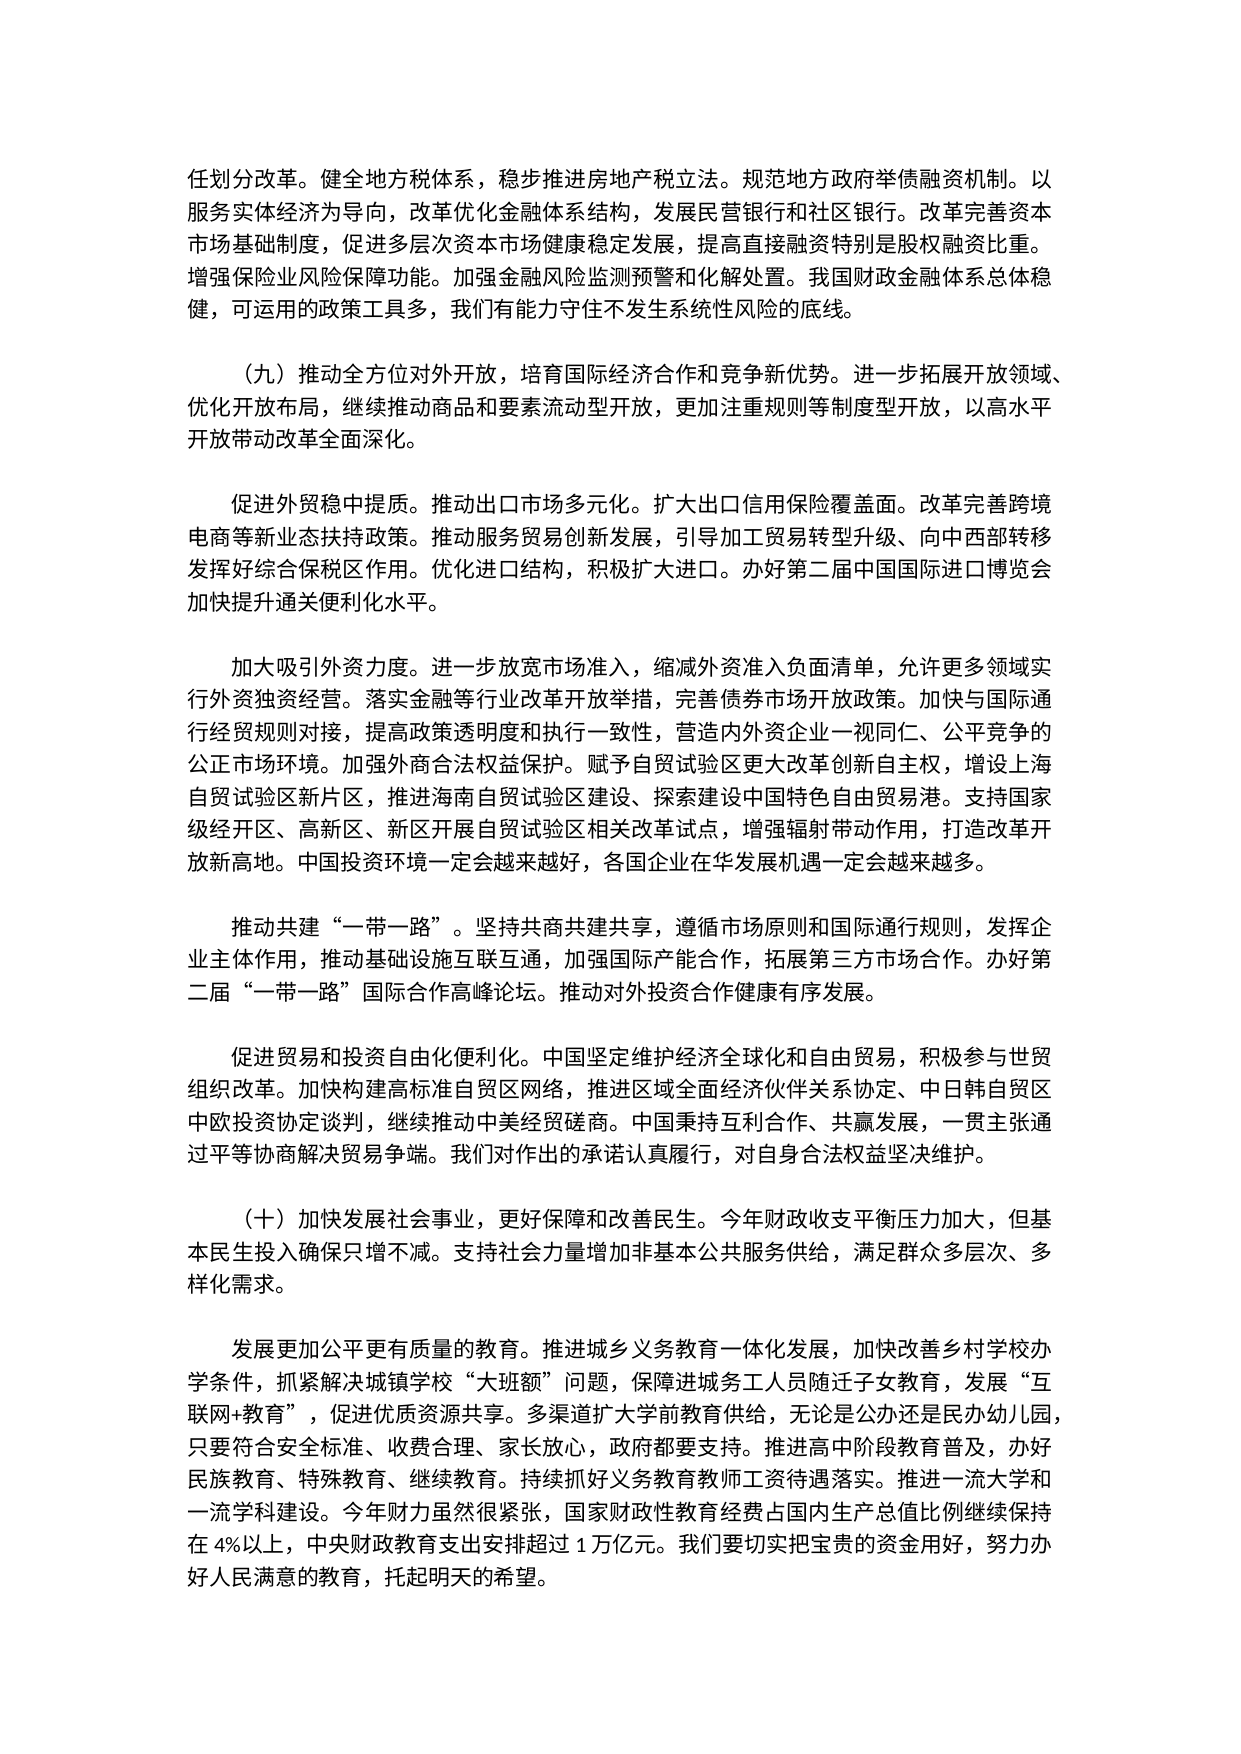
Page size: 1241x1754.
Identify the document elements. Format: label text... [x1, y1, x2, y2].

text 促进贸易和投资自由化便利化。中国坚定维护经济全球化和自由贸易，积极参与世贸组织改革。加快构建高标准自贸区网络，推进区域全面经济伙伴关系协定、中日韩自贸区、中欧投资协定谈判，继续推动中美经贸磋商。中国秉持互利合作、共赢发展，一贯主张通过平等协商解决贸易争端。我们对作出的承诺认真履行，对自身合法权益坚决维护。 [187, 1039, 1053, 1169]
text 促进外贸稳中提质。推动出口市场多元化。扩大出口信用保险覆盖面。改革完善跨境电商等新业态扶持政策。推动服务贸易创新发展，引导加工贸易转型升级、向中西部转移，发挥好综合保税区作用。优化进口结构，积极扩大进口。办好第二届中国国际进口博览会。加快提升通关便利化水平。 [187, 487, 1053, 617]
text 推动共建“一带一路”。坚持共商共建共享，遵循市场原则和国际通行规则，发挥企业主体作用，推动基础设施互联互通，加强国际产能合作，拓展第三方市场合作。办好第二届“一带一路”国际合作高峰论坛。推动对外投资合作健康有序发展。 [187, 909, 1053, 1007]
text 发展更加公平更有质量的教育。推进城乡义务教育一体化发展，加快改善乡村学校办学条件，抓紧解决城镇学校“大班额”问题，保障进城务工人员随迁子女教育，发展“互联网+教育”，促进优质资源共享。多渠道扩大学前教育供给，无论是公办还是民办幼儿园，只要符合安全标准、收费合理、家长放心，政府都要支持。推进高中阶段教育普及，办好民族教育、特殊教育、继续教育。持续抓好义务教育教师工资待遇落实。推进一流大学和一流学科建设。今年财力虽然很紧张，国家财政性教育经费占国内生产总值比例继续保持在4%以上，中央财政教育支出安排超过1万亿元。我们要切实把宝贵的资金用好，努力办好人民满意的教育，托起明天的希望。 [187, 1332, 1053, 1592]
text 加大吸引外资力度。进一步放宽市场准入，缩减外资准入负面清单，允许更多领域实行外资独资经营。落实金融等行业改革开放举措，完善债券市场开放政策。加快与国际通行经贸规则对接，提高政策透明度和执行一致性，营造内外资企业一视同仁、公平竞争的公正市场环境。加强外商合法权益保护。赋予自贸试验区更大改革创新自主权，增设上海自贸试验区新片区，推进海南自贸试验区建设、探索建设中国特色自由贸易港。支持国家级经开区、高新区、新区开展自贸试验区相关改革试点，增强辐射带动作用，打造改革开放新高地。中国投资环境一定会越来越好，各国企业在华发展机遇一定会越来越多。 [187, 649, 1053, 877]
text （九）推动全方位对外开放，培育国际经济合作和竞争新优势。进一步拓展开放领域、优化开放布局，继续推动商品和要素流动型开放，更加注重规则等制度型开放，以高水平开放带动改革全面深化。 [187, 357, 1053, 454]
text （十）加快发展社会事业，更好保障和改善民生。今年财政收支平衡压力加大，但基本民生投入确保只增不减。支持社会力量增加非基本公共服务供给，满足群众多层次、多样化需求。 [187, 1202, 1053, 1299]
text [187, 162, 1053, 324]
